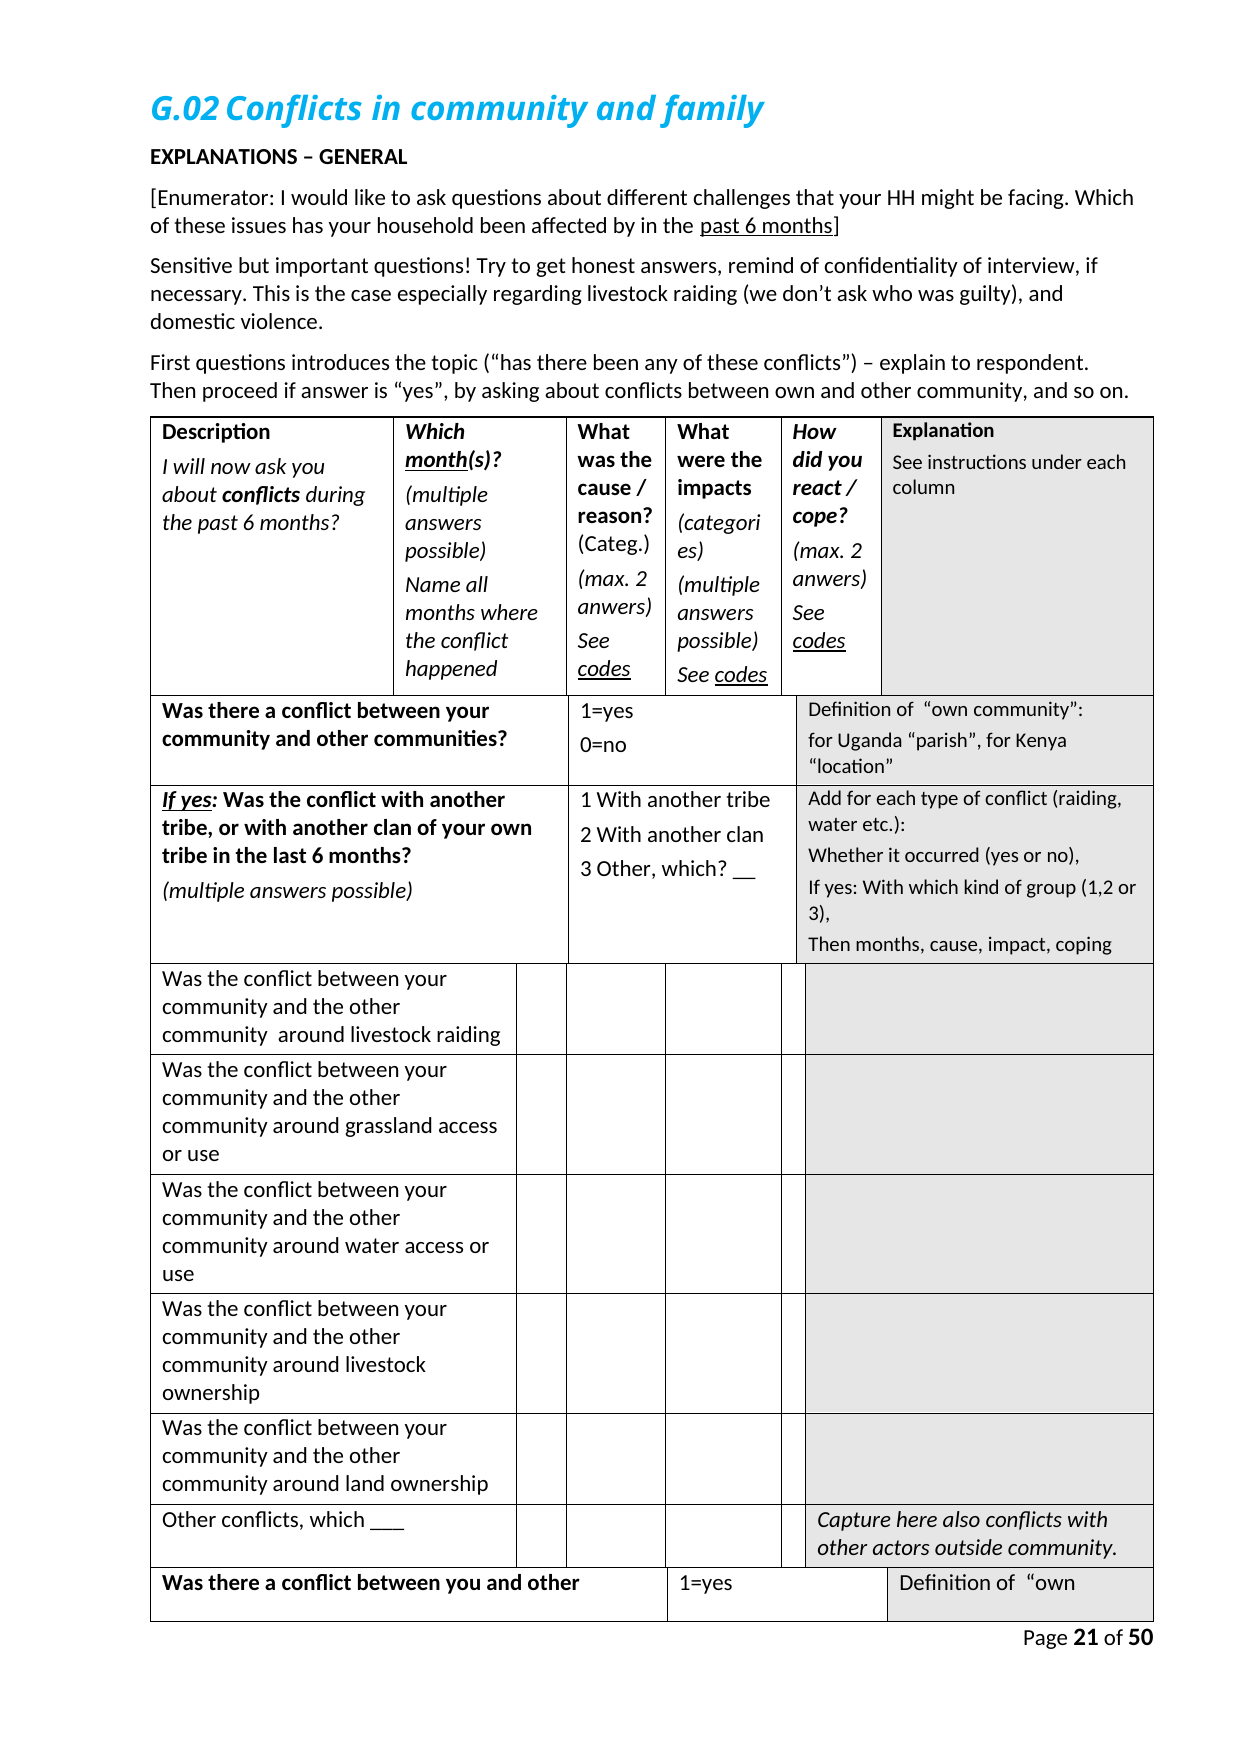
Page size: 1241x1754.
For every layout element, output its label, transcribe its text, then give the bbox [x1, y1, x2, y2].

table_cell [782, 964, 805, 1054]
text First questions introduces the topic (“has there been any of these conflicts”) – explain to respondent. Then proceed if answer is “yes”, by asking about conflicts between own and other community, and so on. [150, 348, 1134, 404]
table_cell [567, 1055, 665, 1174]
table_cell [782, 1505, 805, 1567]
table_header How did you react / cope? (max. 2 anwers) See codes [782, 418, 881, 695]
table_cell [666, 1175, 781, 1293]
table_cell [567, 1294, 665, 1412]
table_cell Definition of “own community”: for Uganda “parish”, for Kenya “location” [797, 696, 1153, 784]
table_cell Was the conflict between your community and the other community around livestock ownership [151, 1294, 516, 1412]
table_cell [517, 1175, 566, 1293]
table_cell [567, 964, 665, 1054]
table_cell [517, 1414, 566, 1504]
table_cell [806, 1055, 1153, 1174]
table_cell Other conflicts, which ___ [151, 1505, 516, 1567]
table_cell [806, 1175, 1153, 1293]
text EXPLANATIONS – GENERAL [150, 142, 1153, 170]
table_cell Capture here also conflicts with other actors outside community. [806, 1505, 1153, 1567]
table_cell 1=yes 0=no [668, 1568, 887, 1621]
table_cell Add for each type of conflict (raiding, water etc.): Whether it occurred (yes or no), If yes: With which kind of group (1,2 or 3), Then months, cause, impact, coping [797, 786, 1153, 963]
table_cell [782, 1175, 805, 1293]
table_cell Was there a conflict between your community and other communities? [151, 696, 568, 784]
table_cell [567, 1175, 665, 1293]
table_cell [517, 1505, 566, 1567]
table_cell Was the conflict between your community and the other community around water access or use [151, 1175, 516, 1293]
table_header Explanation See instructions under each column [882, 418, 1153, 695]
table_cell [517, 964, 566, 1054]
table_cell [151, 1568, 667, 1621]
table_cell [806, 1414, 1153, 1504]
table_cell [567, 1414, 665, 1504]
table_cell Was the conflict between your community and the other community around grassland access or use [151, 1055, 516, 1174]
text Sensitive but important questions! Try to get honest answers, remind of confidentiality of interview, if necessary. This is the case especially regarding livestock raiding (we don’t ask who was guilty), and domestic violence. [150, 251, 1110, 335]
table_header What were the impacts (categories) (multiple answers possible) See codes [666, 418, 781, 695]
table_cell Was the conflict between your community and the other community around land ownership [151, 1414, 516, 1504]
table_cell 1=yes 0=no [569, 696, 796, 784]
table_cell [782, 1414, 805, 1504]
table_cell [517, 1055, 566, 1174]
table_cell Was the conflict between your community and the other community around livestock raiding [151, 964, 516, 1054]
table_cell [782, 1294, 805, 1412]
table_cell [806, 1294, 1153, 1412]
table_cell [666, 1505, 781, 1567]
table_cell [782, 1055, 805, 1174]
table_cell [806, 964, 1153, 1054]
table_cell [666, 1055, 781, 1174]
subtitle Conflicts in community and family [150, 84, 1153, 130]
table_cell If yes: Was the conflict with another tribe, or with another clan of your own tribe in the last 6 months? (multiple answers possible) [151, 786, 568, 963]
table_header Description I will now ask you about conflicts during the past 6 months? [151, 418, 393, 695]
table_cell [567, 1505, 665, 1567]
table_header What was the cause / reason? (Categ.) (max. 2 anwers) See codes [567, 418, 665, 695]
table_cell [666, 1294, 781, 1412]
table_cell [517, 1294, 566, 1412]
table_cell [666, 1414, 781, 1504]
table_cell [666, 964, 781, 1054]
table_header Which month(s)? (multiple answers possible) Name all months where the conflict happened [394, 418, 566, 695]
text [Enumerator: I would like to ask questions about different challenges that your HH might be facing. Which of these issues has your household been affected by in the past 6 months] [150, 183, 1153, 239]
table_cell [888, 1568, 1153, 1621]
table_cell 1 With another tribe 2 With another clan 3 Other, which? __ [569, 786, 796, 963]
